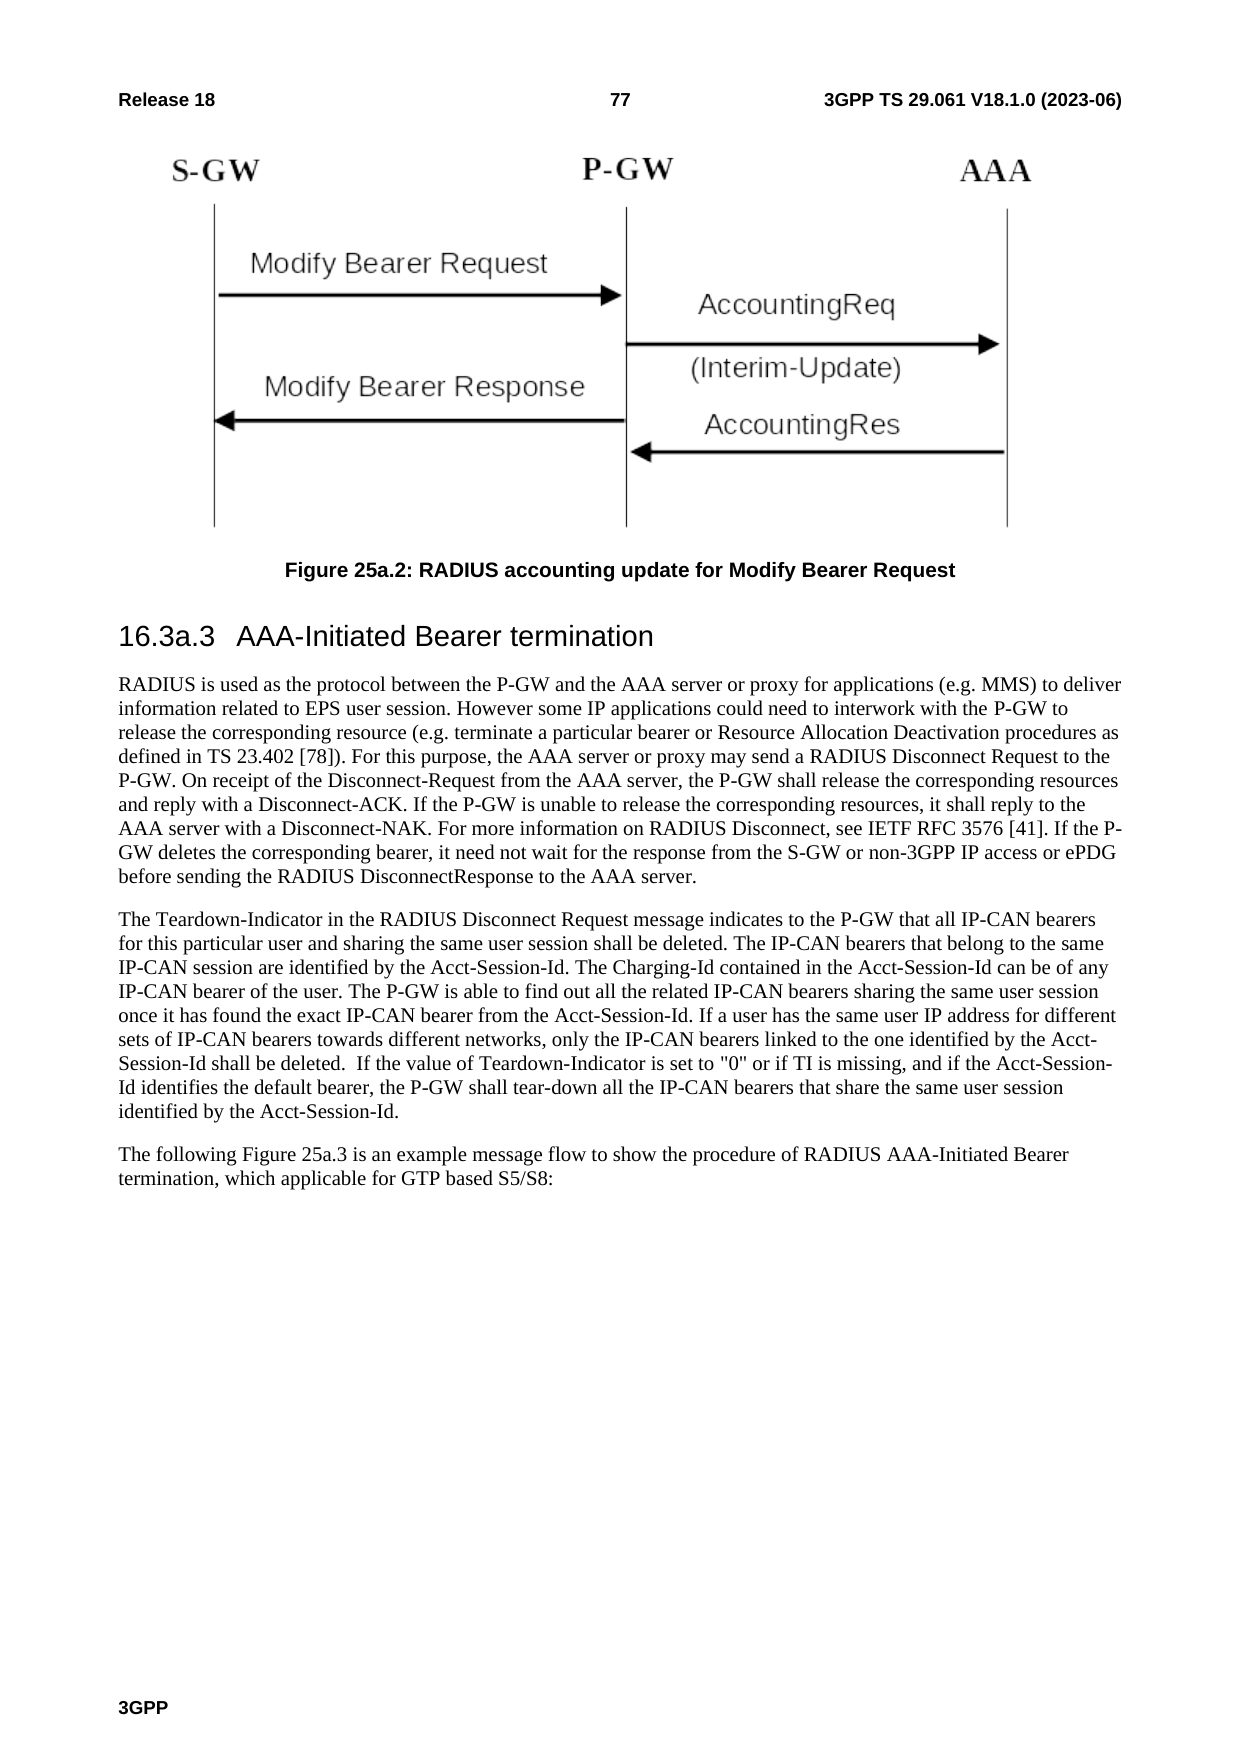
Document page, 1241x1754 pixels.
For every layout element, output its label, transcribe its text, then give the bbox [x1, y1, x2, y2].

subtitle 16.3a.3 AAA-Initiated Bearer termination [118, 619, 1122, 653]
text Figure 25a.2: RADIUS accounting update for Modify Bearer Request [118, 558, 1122, 582]
text The following Figure 25a.3 is an example message flow to show the procedure of RADIUS AAA-Initiated Bearer termination, which applicable for GTP based S5/S8: [118, 1142, 1122, 1190]
text The Teardown-Indicator in the RADIUS Disconnect Request message indicates to the P-GW that all IP-CAN bearers for this particular user and sharing the same user session shall be deleted. The IP-CAN bearers that belong to the same IP-CAN session are identified by the Acct-Session-Id. The Charging-Id contained in the Acct-Session-Id can be of any IP-CAN bearer of the user. The P-GW is able to find out all the related IP-CAN bearers sharing the same user session once it has found the exact IP-CAN bearer from the Acct-Session-Id. If a user has the same user IP address for different sets of IP-CAN bearers towards different networks, only the IP-CAN bearers linked to the one identified by the Acct-Session-Id shall be deleted. If the value of Teardown-Indicator is set to "0" or if TI is missing, and if the Acct-Session-Id identifies the default bearer, the P-GW shall tear-down all the IP-CAN bearers that share the same user session identified by the Acct-Session-Id. [118, 907, 1122, 1123]
text RADIUS is used as the protocol between the P-GW and the AAA server or proxy for applications (e.g. MMS) to deliver information related to EPS user session. However some IP applications could need to interwork with the P-GW to release the corresponding resource (e.g. terminate a particular bearer or Resource Allocation Deactivation procedures as defined in TS 23.402 [78]). For this purpose, the AAA server or proxy may send a RADIUS Disconnect Request to the P-GW. On receipt of the Disconnect-Request from the AAA server, the P-GW shall release the corresponding resources and reply with a Disconnect-ACK. If the P-GW is unable to release the corresponding resources, it shall reply to the AAA server with a Disconnect-NAK. For more information on RADIUS Disconnect, see IETF RFC 3576 [41]. If the P-GW deletes the corresponding bearer, it need not wait for the response from the S-GW or non-3GPP IP access or ePDG before sending the RADIUS DisconnectResponse to the AAA server. [118, 671, 1122, 888]
